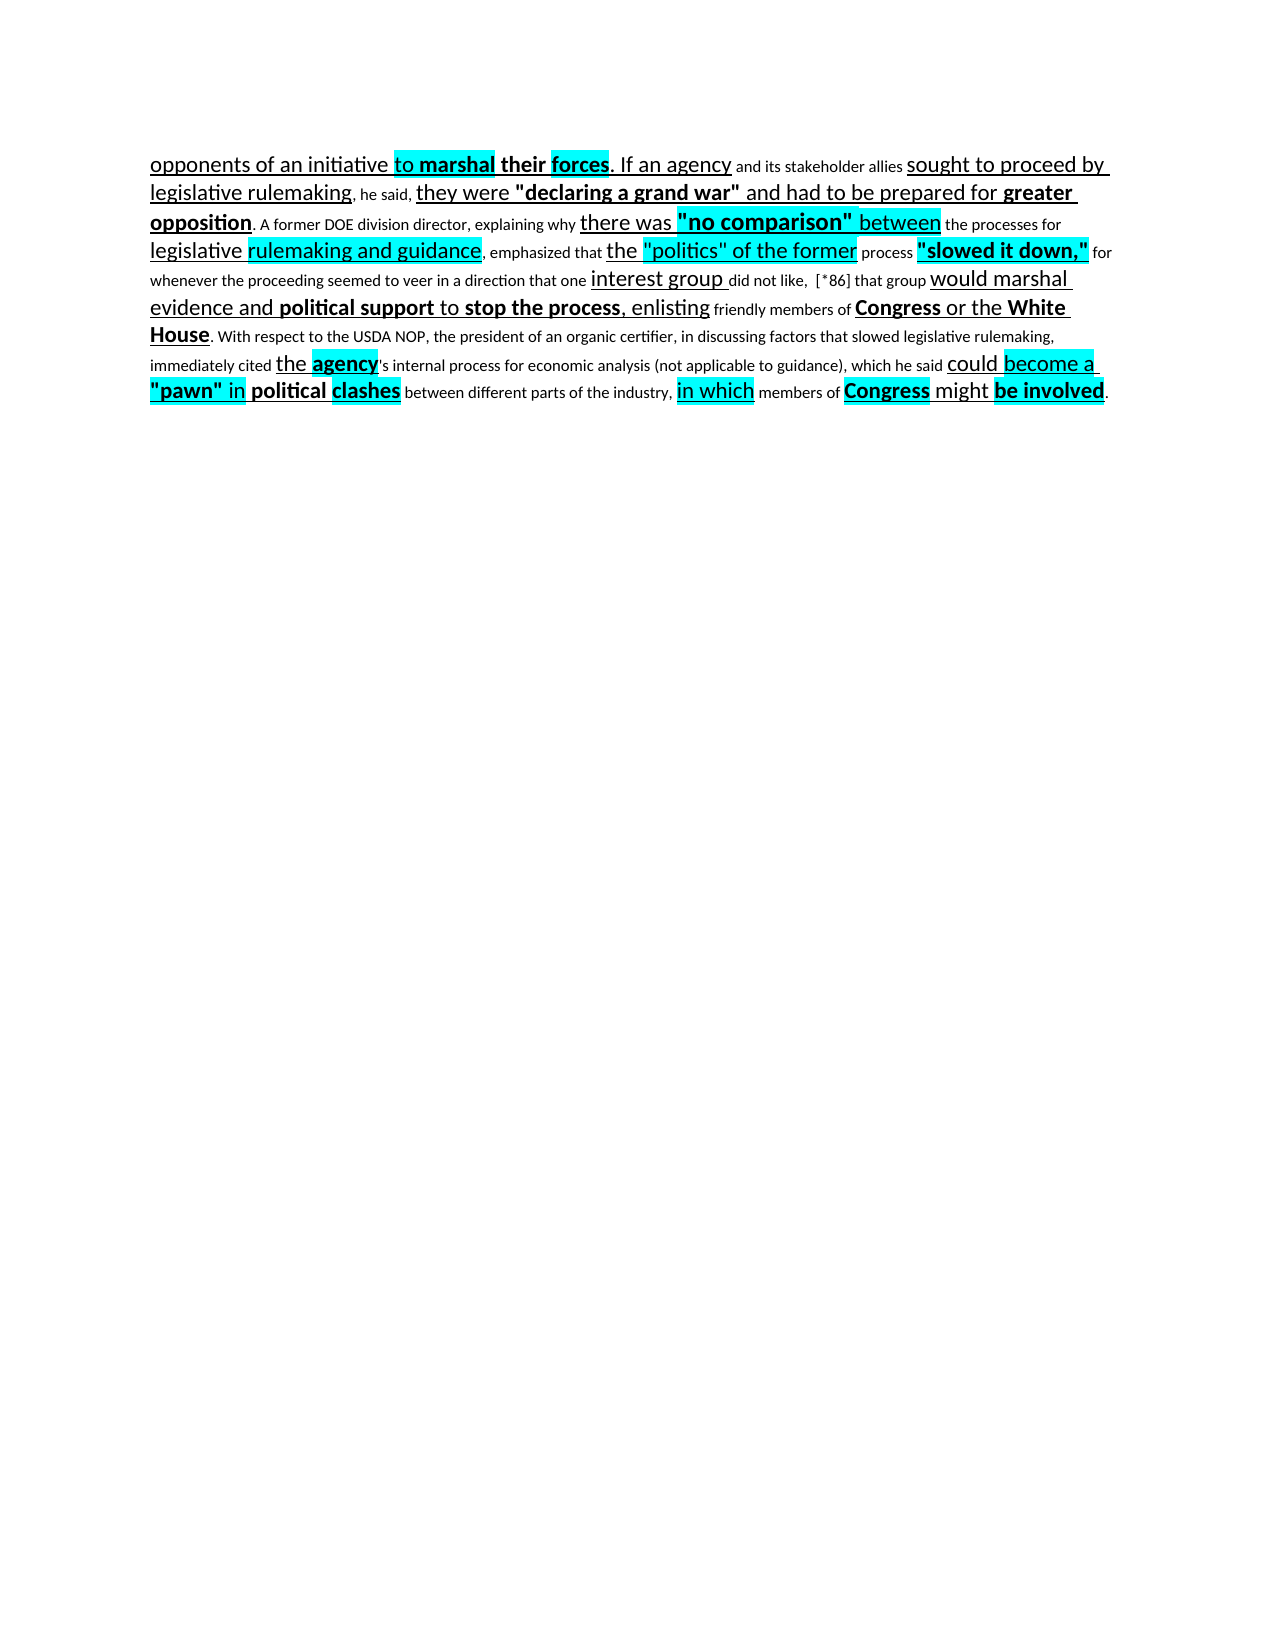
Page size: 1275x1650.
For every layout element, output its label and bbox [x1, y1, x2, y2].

text [150, 150, 1125, 405]
